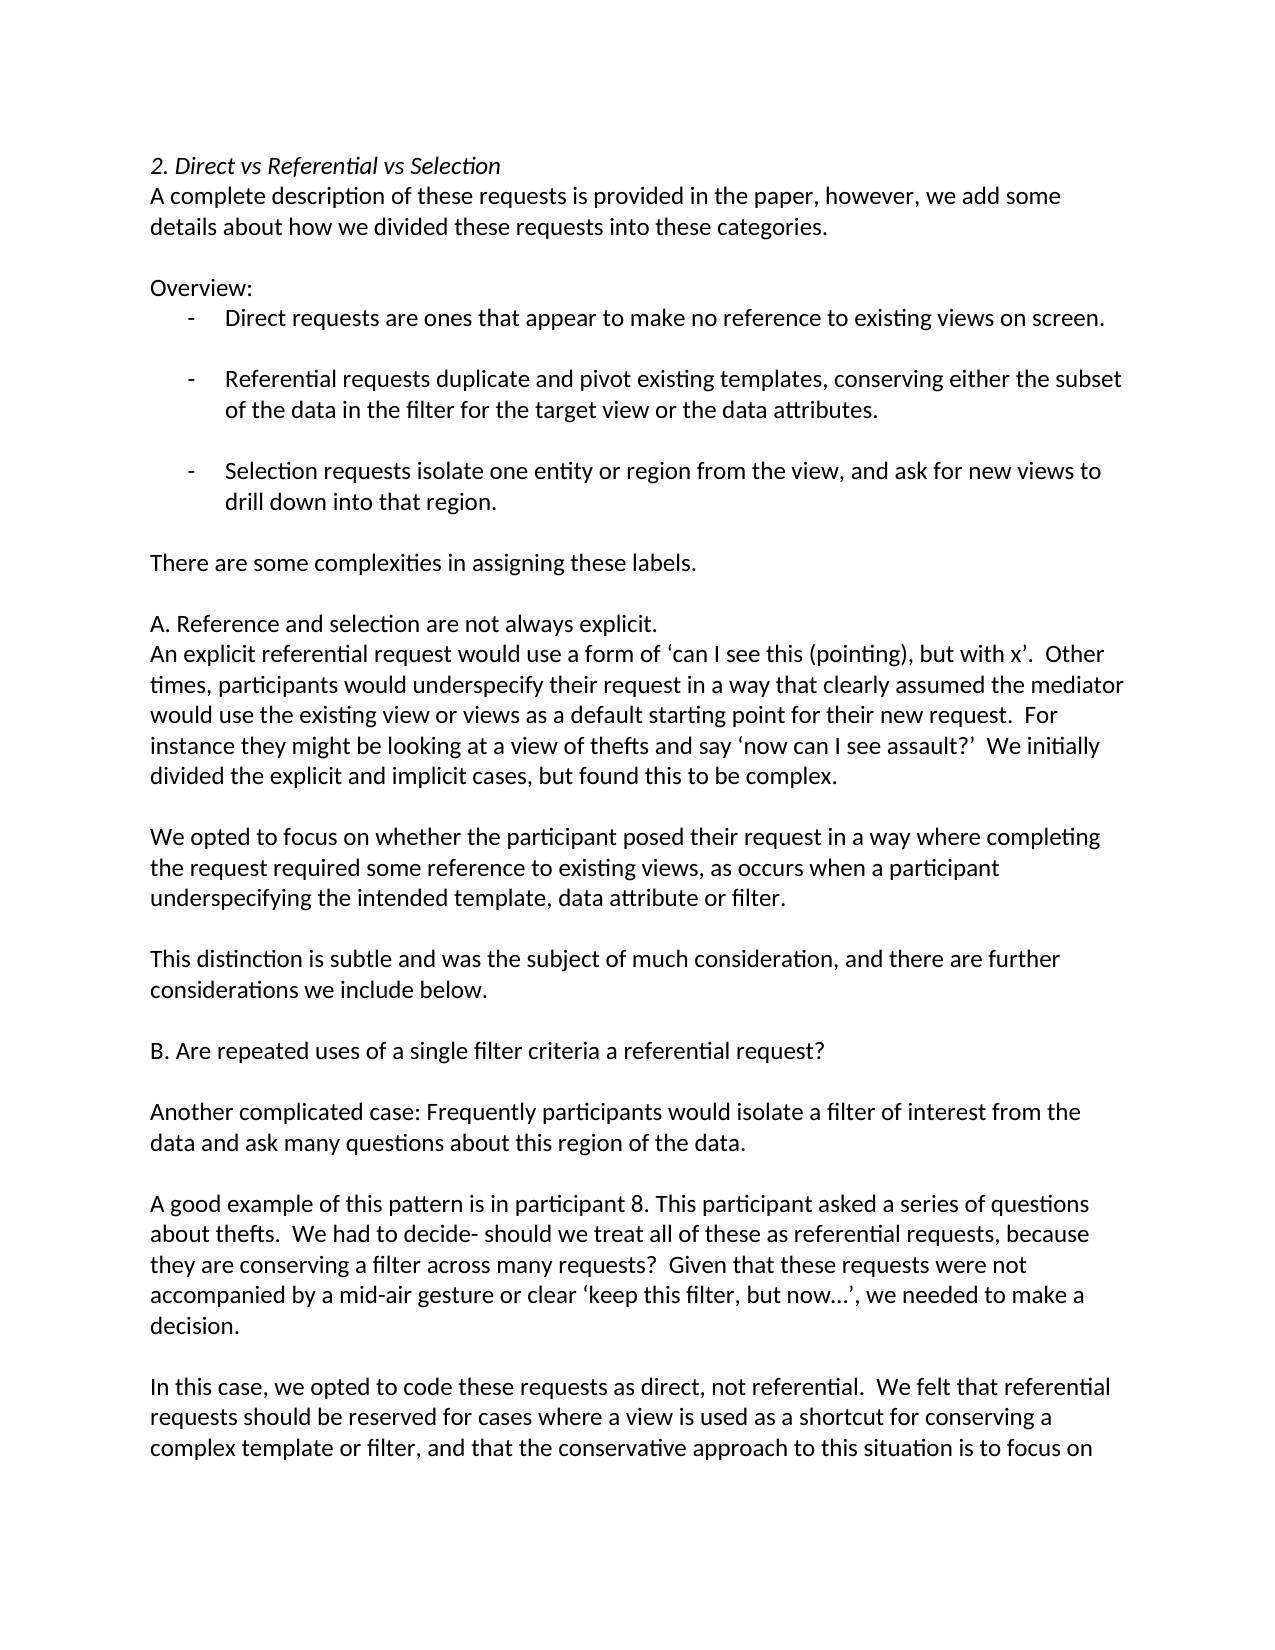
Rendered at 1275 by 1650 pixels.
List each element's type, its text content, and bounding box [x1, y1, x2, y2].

text A complete description of these requests is provided in the paper, however, we add some details about how we divided these requests into these categories. [150, 181, 1125, 242]
text Overview: [150, 272, 1125, 303]
text A. Reference and selection are not always explicit. [150, 608, 1125, 638]
text We opted to focus on whether the participant posed their request in a way where completing the request required some reference to existing views, as occurs when a participant underspecifying the intended template, data attribute or filter. [150, 821, 1125, 913]
text A good example of this pattern is in participant 8. This participant asked a series of questions about thefts. We had to decide- should we treat all of these as referential requests, because they are conserving a filter across many requests? Given that these requests were not accompanied by a mid-air gesture or clear ‘keep this filter, but now…’, we needed to make a decision. [150, 1188, 1125, 1340]
text Another complicated case: Frequently participants would isolate a filter of interest from the data and ask many questions about this region of the data. [150, 1096, 1125, 1157]
list Selection requests isolate one entity or region from the view, and ask for new views to drill down into that region. [187, 455, 1125, 516]
text There are some complexities in assigning these labels. [150, 547, 1125, 577]
text B. Are repeated uses of a single filter criteria a referential request? [150, 1035, 1125, 1066]
list Referential requests duplicate and pivot existing templates, conserving either the subset of the data in the filter for the target view or the data attributes. [187, 364, 1125, 425]
list Direct requests are ones that appear to make no reference to existing views on screen. [187, 303, 1125, 333]
text An explicit referential request would use a form of ‘can I see this (pointing), but with x’. Other times, participants would underspecify their request in a way that clearly assumed the mediator would use the existing view or views as a default starting point for their new request. For instance they might be looking at a view of thefts and say ‘now can I see assault?’ We initially divided the explicit and implicit cases, but found this to be complex. [150, 638, 1125, 791]
text 2. Direct vs Referential vs Selection [150, 150, 1125, 181]
text This distinction is subtle and was the subject of much consideration, and there are further considerations we include below. [150, 943, 1125, 1004]
